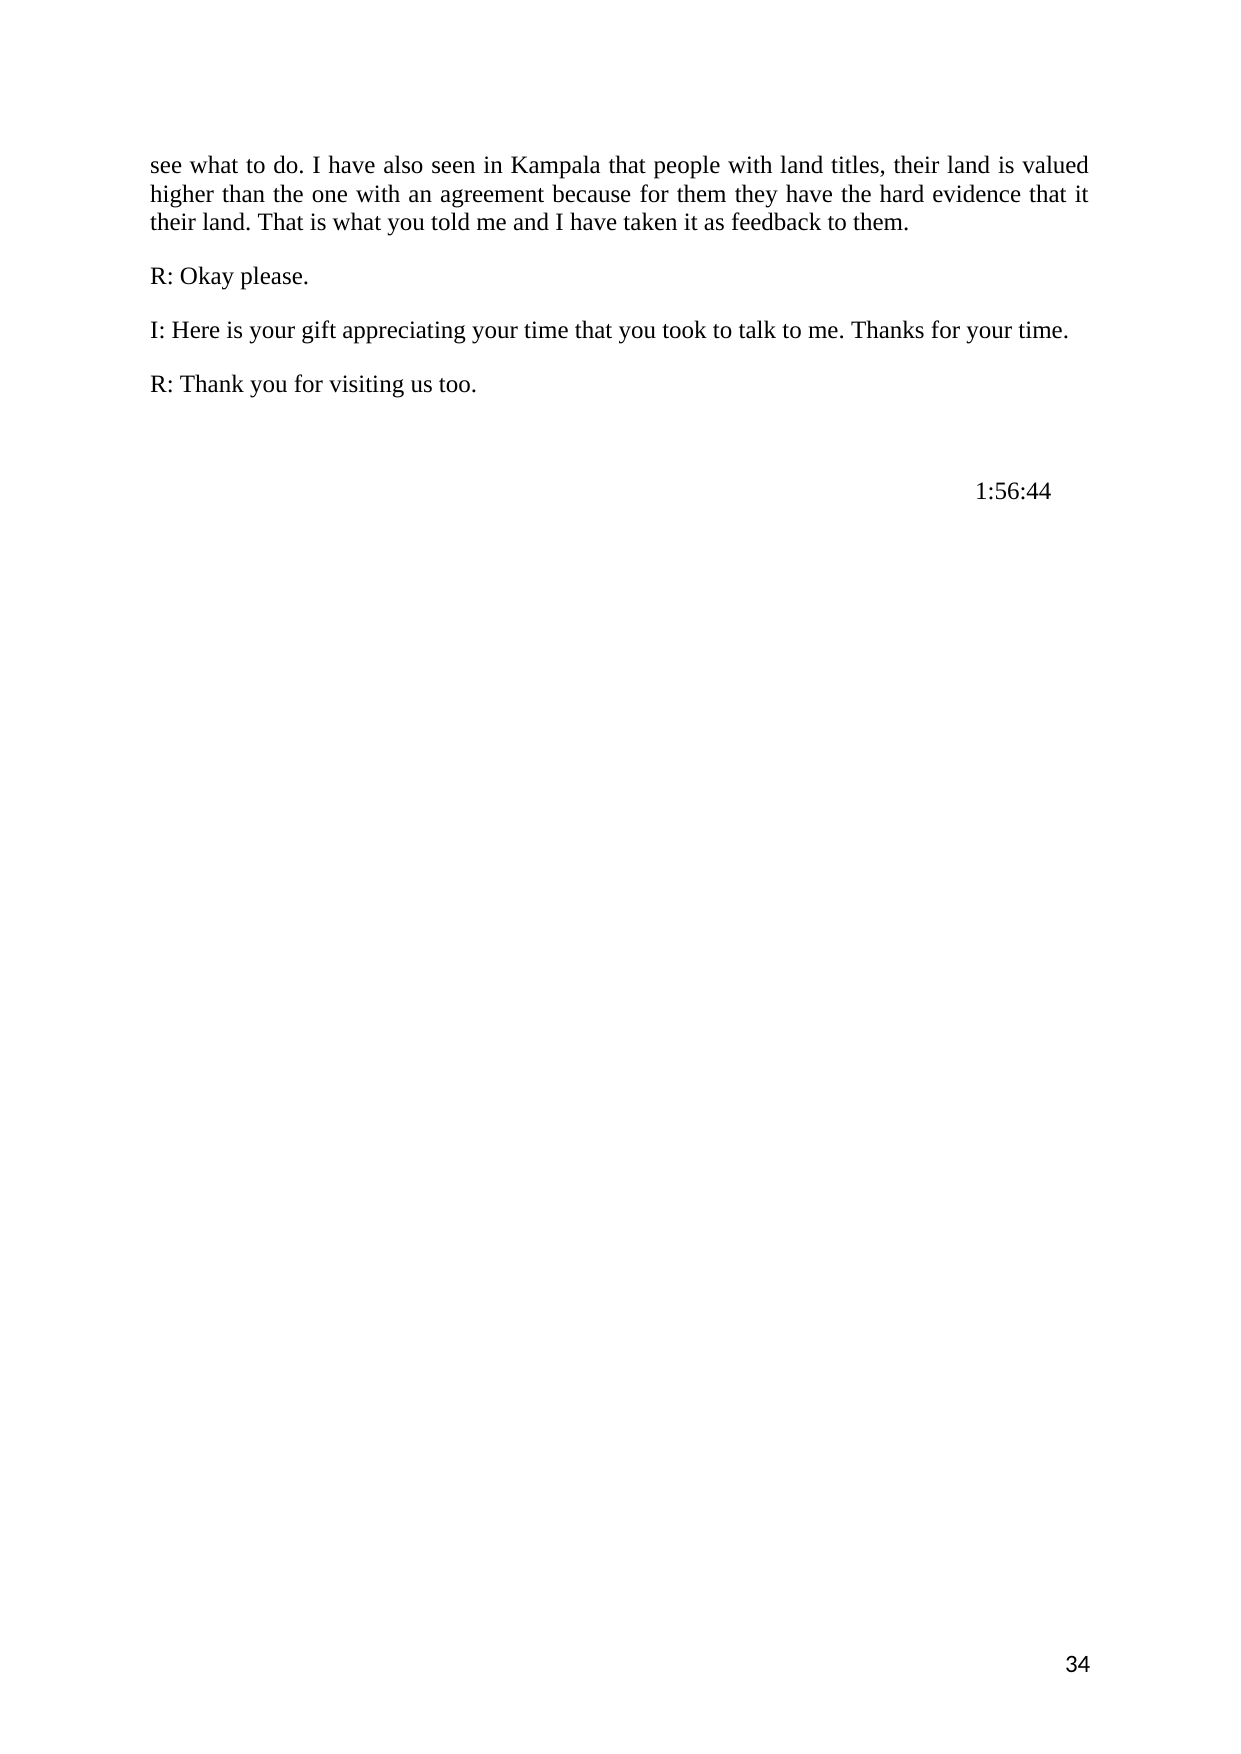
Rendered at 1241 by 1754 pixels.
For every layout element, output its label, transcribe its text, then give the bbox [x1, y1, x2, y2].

text R: Okay please. [150, 261, 1090, 290]
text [150, 150, 1090, 236]
text I: Here is your gift appreciating your time that you took to talk to me. Thanks for your time. [150, 315, 1090, 344]
text R: Thank you for visiting us too. [150, 369, 1090, 397]
text 1:56:44 [900, 476, 1090, 505]
